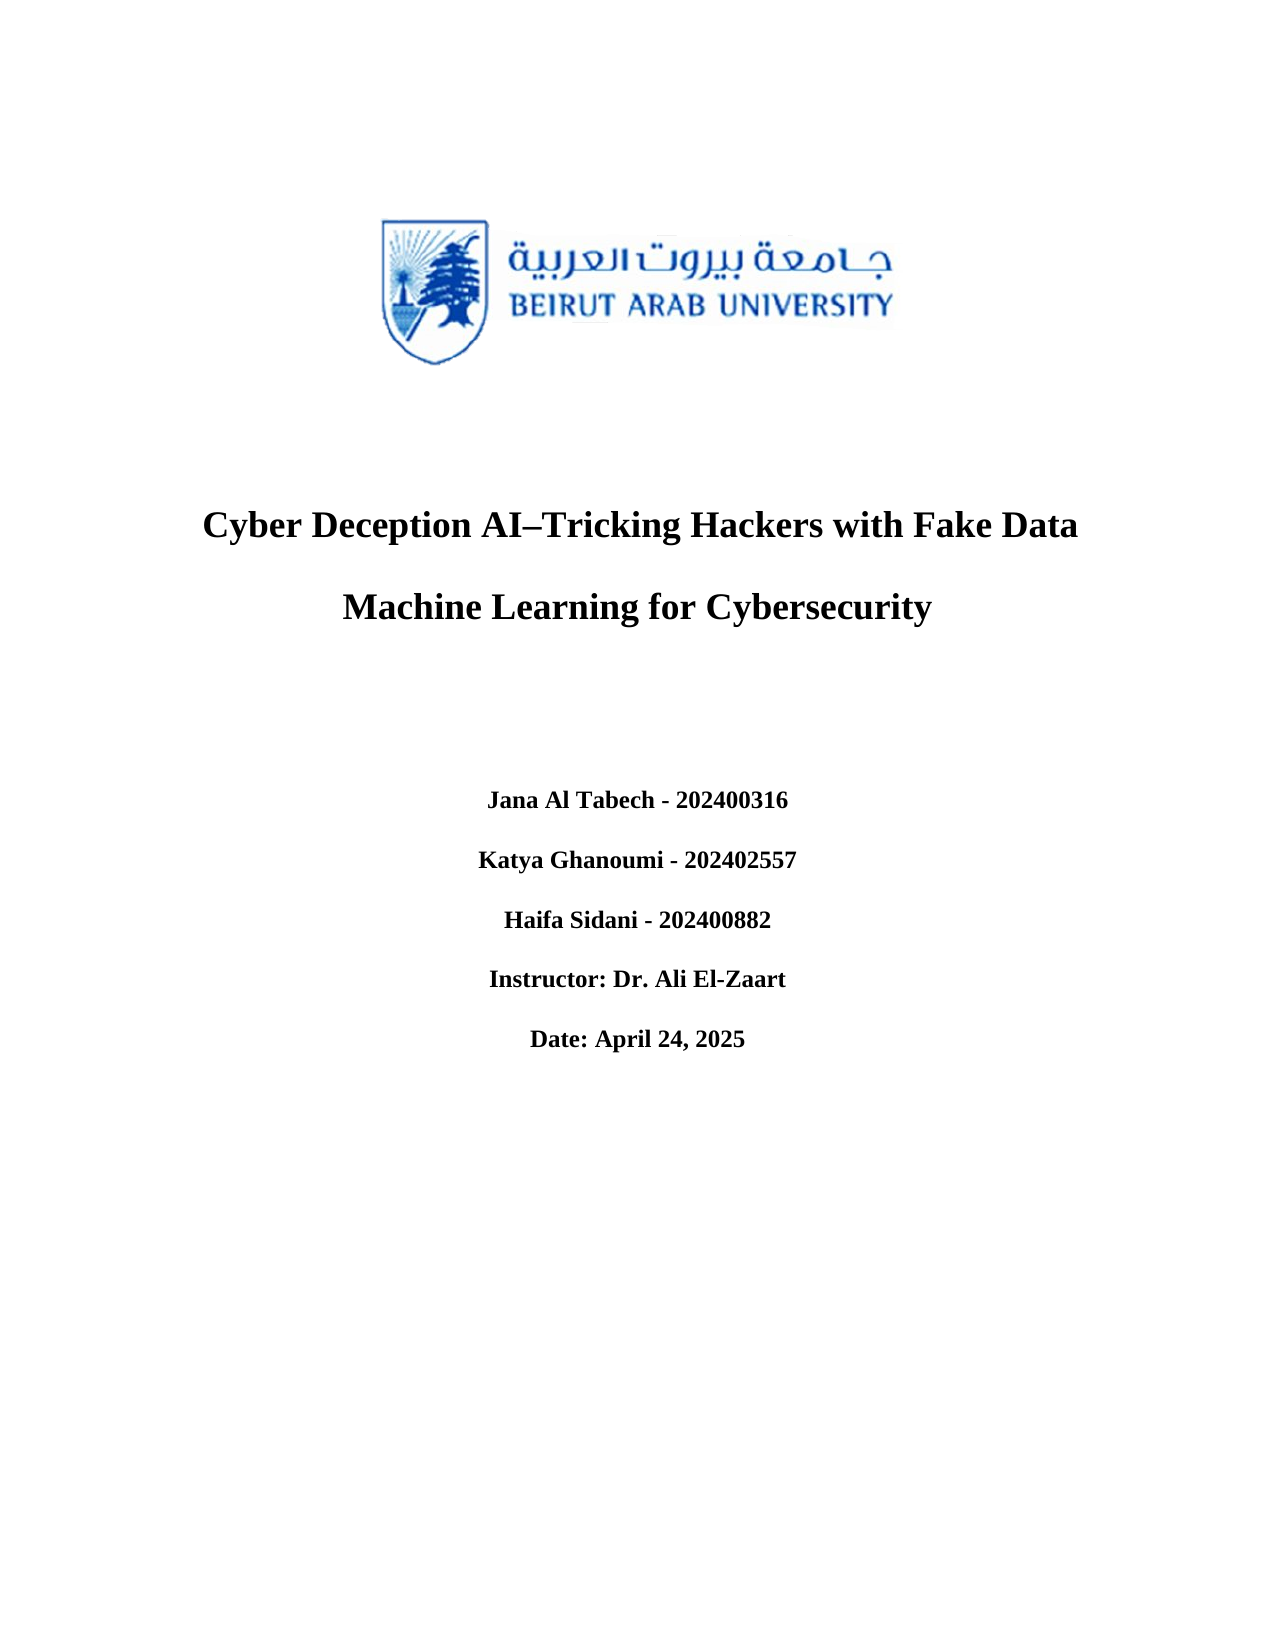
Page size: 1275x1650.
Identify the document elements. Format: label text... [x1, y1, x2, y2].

text Jana Al Tabech - 202400316 [150, 785, 1125, 814]
text Date: April 24, 2025 [150, 1024, 1125, 1053]
picture [372, 150, 903, 427]
text Machine Learning for Cybersecurity [150, 584, 1125, 627]
text Haifa Sidani - 202400882 [150, 905, 1125, 933]
text Cyber Deception AI–Tricking Hackers with Fake Data [150, 503, 1125, 546]
text Instructor: Dr. Ali El-Zaart [150, 964, 1125, 993]
text Katya Ghanoumi - 202402557 [150, 845, 1125, 874]
